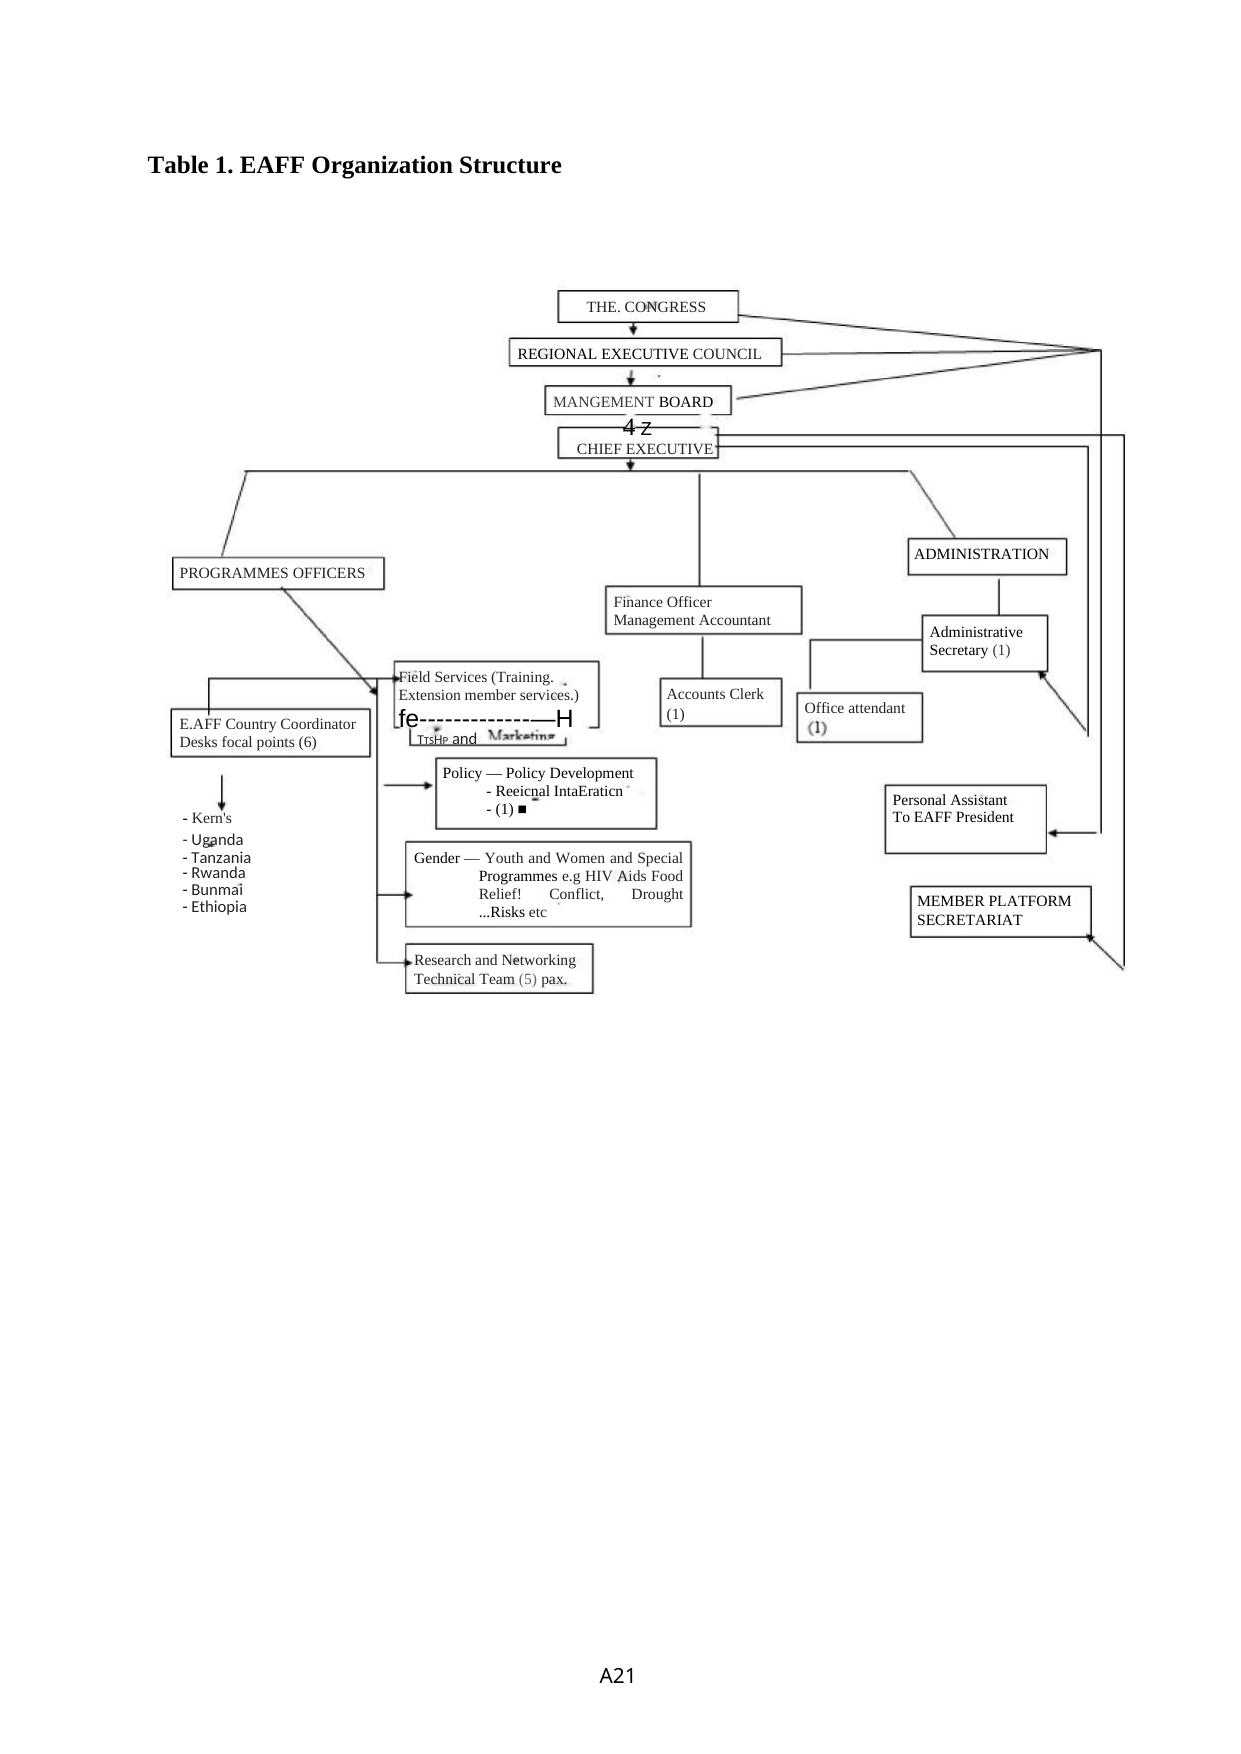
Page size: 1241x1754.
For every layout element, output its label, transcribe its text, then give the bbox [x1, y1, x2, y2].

subtitle Table 1. EAFF Organization Structure [147, 150, 566, 178]
text Extension member services.) [398, 686, 592, 703]
text Policy — Policy Development [442, 764, 649, 782]
text — Youth and Women and Special Programmes e.g HIV Aids Food Relief! Conflict, Drought ...Risks etc [464, 849, 683, 921]
text Accounts Clerk (1) [666, 685, 773, 723]
text PROGRAMMES OFFICERS [179, 564, 375, 582]
text - Bunmai [182, 882, 254, 898]
text Research and Networking Technical Team (5) pax. [414, 951, 586, 988]
text - Reeicnal IntaEraticn [442, 782, 649, 800]
text Gender [414, 849, 464, 867]
text Field Services (Training. [398, 668, 592, 686]
text ADMINISTRATION [914, 545, 1060, 563]
text Desks focal points (6) [179, 733, 364, 751]
text Management Accountant [613, 611, 782, 628]
text Secretary (1) [929, 641, 1032, 659]
text E.AFF Country Coordinator [179, 715, 364, 733]
text TtsHp and [398, 732, 592, 747]
text - Uganda [182, 829, 254, 849]
text - Kern's [182, 809, 238, 827]
text Office attendant [804, 699, 914, 717]
text REGIONAL EXECUTIVE COUNCIL [517, 345, 773, 363]
text Finance Officer [613, 593, 782, 611]
text Administrative [929, 623, 1032, 641]
text - (1) ■ [442, 800, 649, 818]
text CHIEF EXECUTIVE [564, 441, 713, 458]
text THE. CONGRESS [586, 298, 708, 316]
text - Tanzania [182, 849, 254, 866]
text MEMBER PLATFORM SECRETARIAT [917, 892, 1082, 929]
text 4 Z [564, 412, 713, 441]
text MANGEMENT BOARD [553, 393, 723, 411]
text fe —H [398, 703, 592, 732]
text Personal Assistant To EAFF President [892, 792, 1023, 826]
picture [149, 277, 1194, 1060]
text - Rwanda [182, 866, 254, 882]
text - Ethiopia [182, 898, 254, 916]
